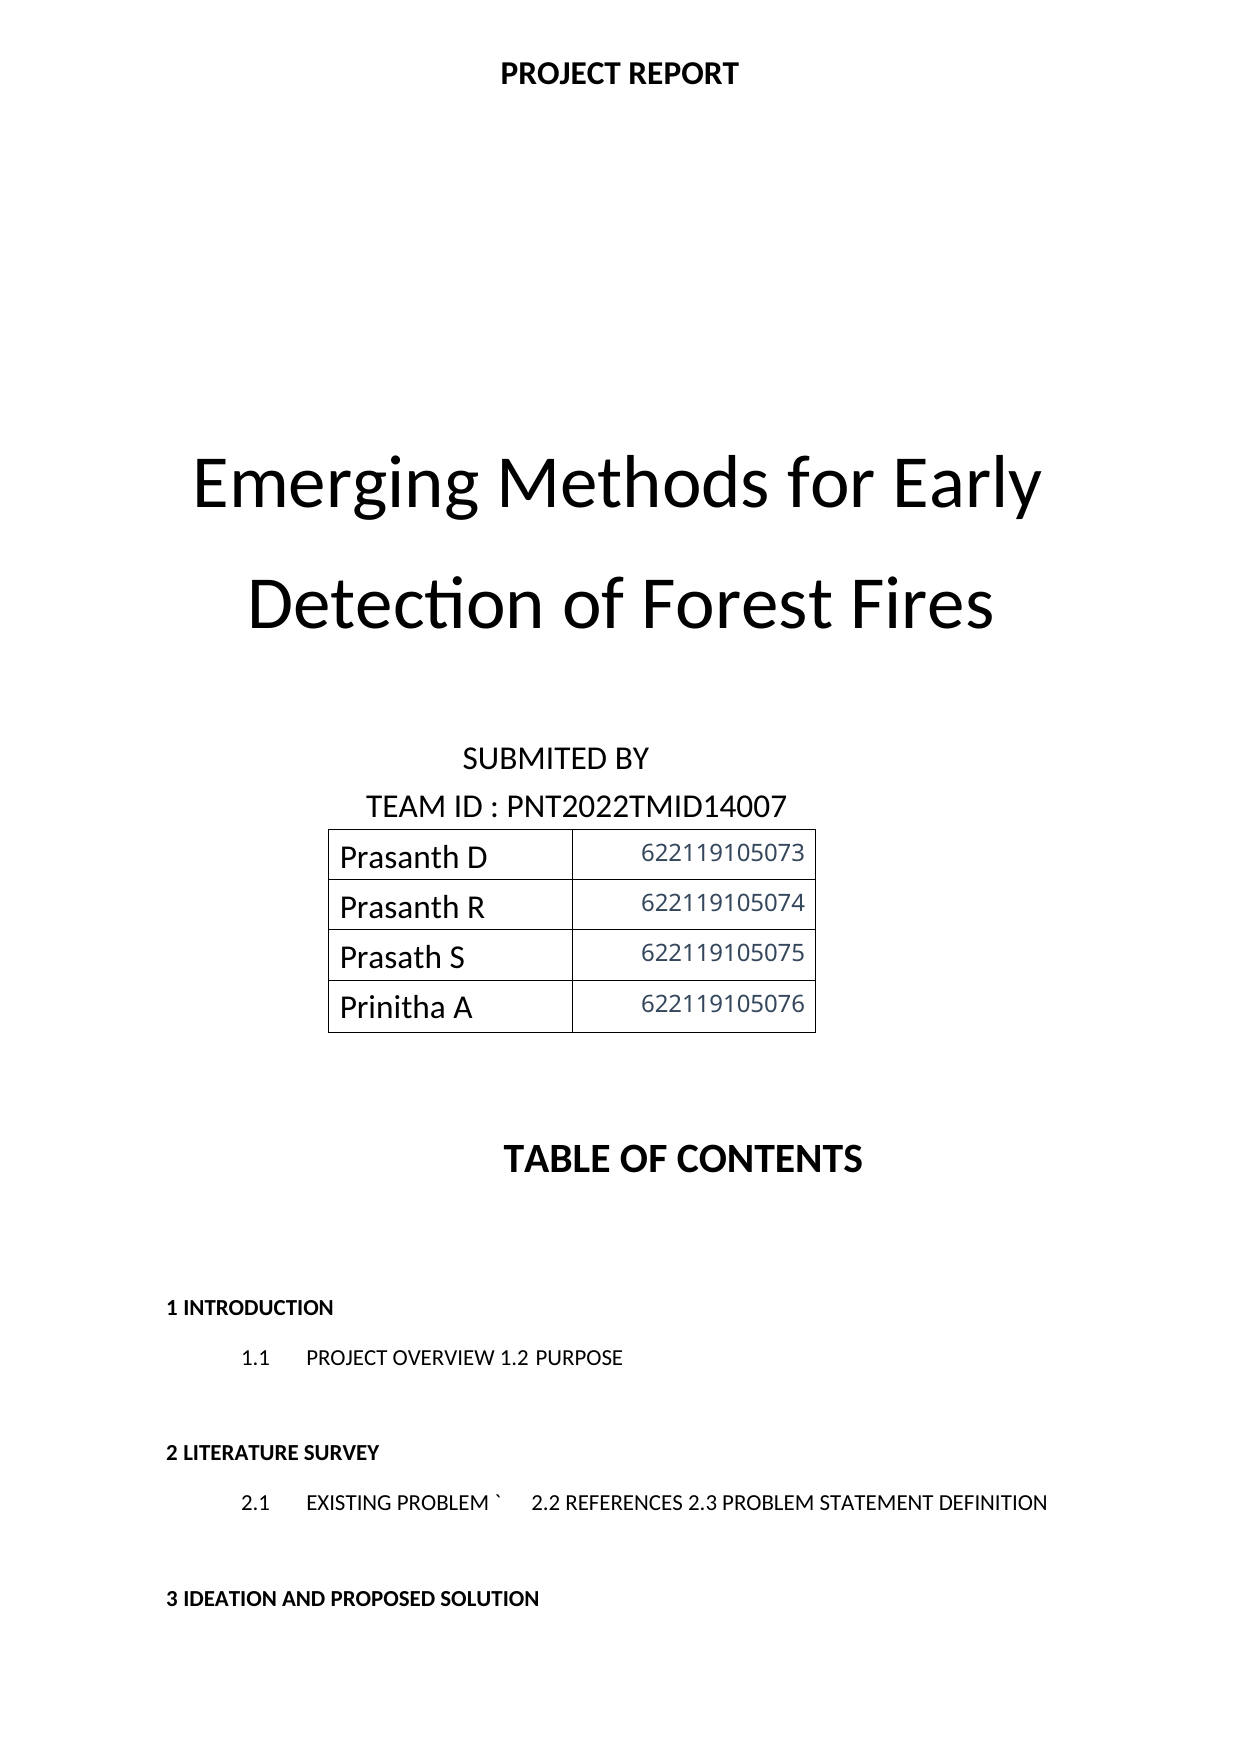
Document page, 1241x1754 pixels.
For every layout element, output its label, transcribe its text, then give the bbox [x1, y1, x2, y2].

text TEAM ID : PNT2022TMID14007 [4, 785, 1224, 826]
table_header Prasanth D [329, 830, 572, 879]
subtitle PROJECT REPORT [92, 52, 1148, 93]
list LITERATURE SURVEY [166, 1438, 1224, 1467]
table_header 622119105073 [573, 830, 815, 879]
text SUBMITED BY [4, 737, 1224, 777]
subtitle TABLE OF CONTENTS [6, 1132, 863, 1182]
table_cell Prasanth R [329, 880, 572, 929]
text Emerging Methods for Early [6, 435, 1043, 526]
table_cell Prasath S [329, 930, 572, 979]
list IDEATION AND PROPOSED SOLUTION [166, 1584, 1224, 1613]
text Detection of Forest Fires [247, 556, 1224, 647]
table_cell 622119105074 [573, 880, 815, 929]
list PROJECT OVERVIEW 1.2 PURPOSE [241, 1343, 1224, 1371]
table_cell Prinitha A [329, 981, 572, 1032]
list INTRODUCTION [166, 1293, 1224, 1321]
table_cell 622119105076 [573, 981, 815, 1032]
list EXISTING PROBLEM ` 2.2 REFERENCES 2.3 PROBLEM STATEMENT DEFINITION [241, 1488, 1224, 1517]
table_cell 622119105075 [573, 930, 815, 979]
